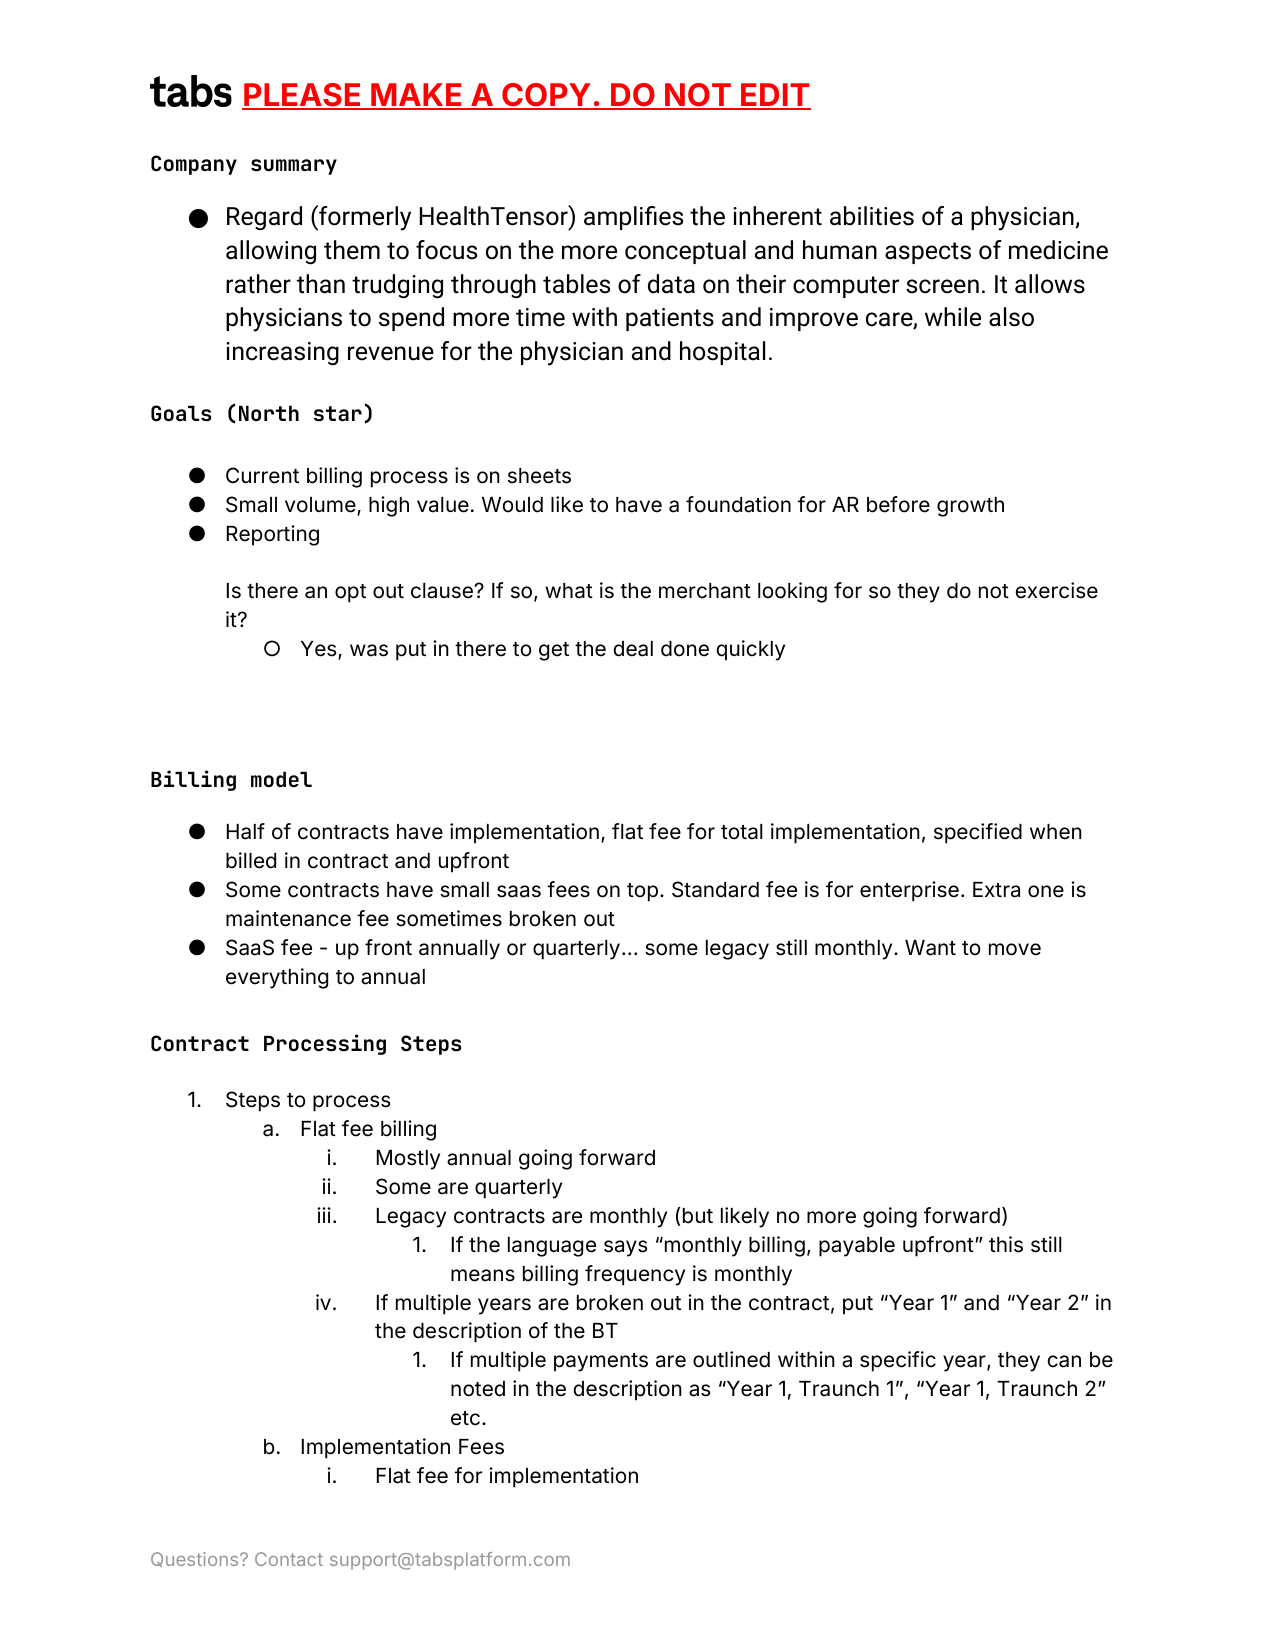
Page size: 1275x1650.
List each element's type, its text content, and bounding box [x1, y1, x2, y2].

list If the language says “monthly billing, payable upfront” this still means billing frequency is monthly [412, 1232, 1125, 1286]
list SaaS fee - up front annually or quarterly… some legacy still monthly. Want to move everything to annual [187, 935, 1125, 989]
list If multiple payments are outlined within a specific year, they can be noted in the description as “Year 1, Traunch 1”, “Year 1, Traunch 2” etc. [412, 1348, 1125, 1431]
list Reporting Is there an opt out clause? If so, what is the merchant looking for so they do not exercise it? [187, 521, 1125, 633]
list Legacy contracts are monthly (but likely no more going forward) [337, 1203, 1125, 1228]
picture [150, 75, 232, 107]
list Some contracts have small saas fees on top. Standard fee is for enterprise. Extra one is maintenance fee sometimes broken out [187, 877, 1125, 931]
list Mostly annual going forward [337, 1145, 1125, 1170]
text Goals (North star) [150, 400, 1125, 427]
list Regard (formerly HealthTensor) amplifies the inherent abilities of a physician, allowing them to focus on the more conceptual and human aspects of medicine rather than trudging through tables of data on their computer screen. It allows physicians to spend more time with patients and improve care, while also increasing revenue for the physician and hospital. [187, 202, 1125, 366]
list Half of contracts have implementation, flat fee for total implementation, specified when billed in contract and upfront [187, 819, 1125, 873]
subtitle Company summary [150, 150, 1125, 177]
list If multiple years are broken out in the contract, put “Year 1” and “Year 2” in the description of the BT [337, 1290, 1125, 1344]
list Some are quarterly [337, 1174, 1125, 1199]
list Yes, was put in there to get the deal done quickly [262, 637, 1125, 693]
subtitle Contract Processing Steps [150, 1030, 1125, 1058]
subtitle Billing model [150, 767, 1125, 794]
list Steps to process [187, 1087, 1125, 1112]
list Flat fee for implementation [337, 1463, 1125, 1489]
list Small volume, high value. Would like to have a foundation for AR before growth [187, 492, 1125, 517]
list Flat fee billing [262, 1116, 1125, 1141]
list Current billing process is on sheets [187, 463, 1125, 488]
list Implementation Fees [262, 1434, 1125, 1460]
